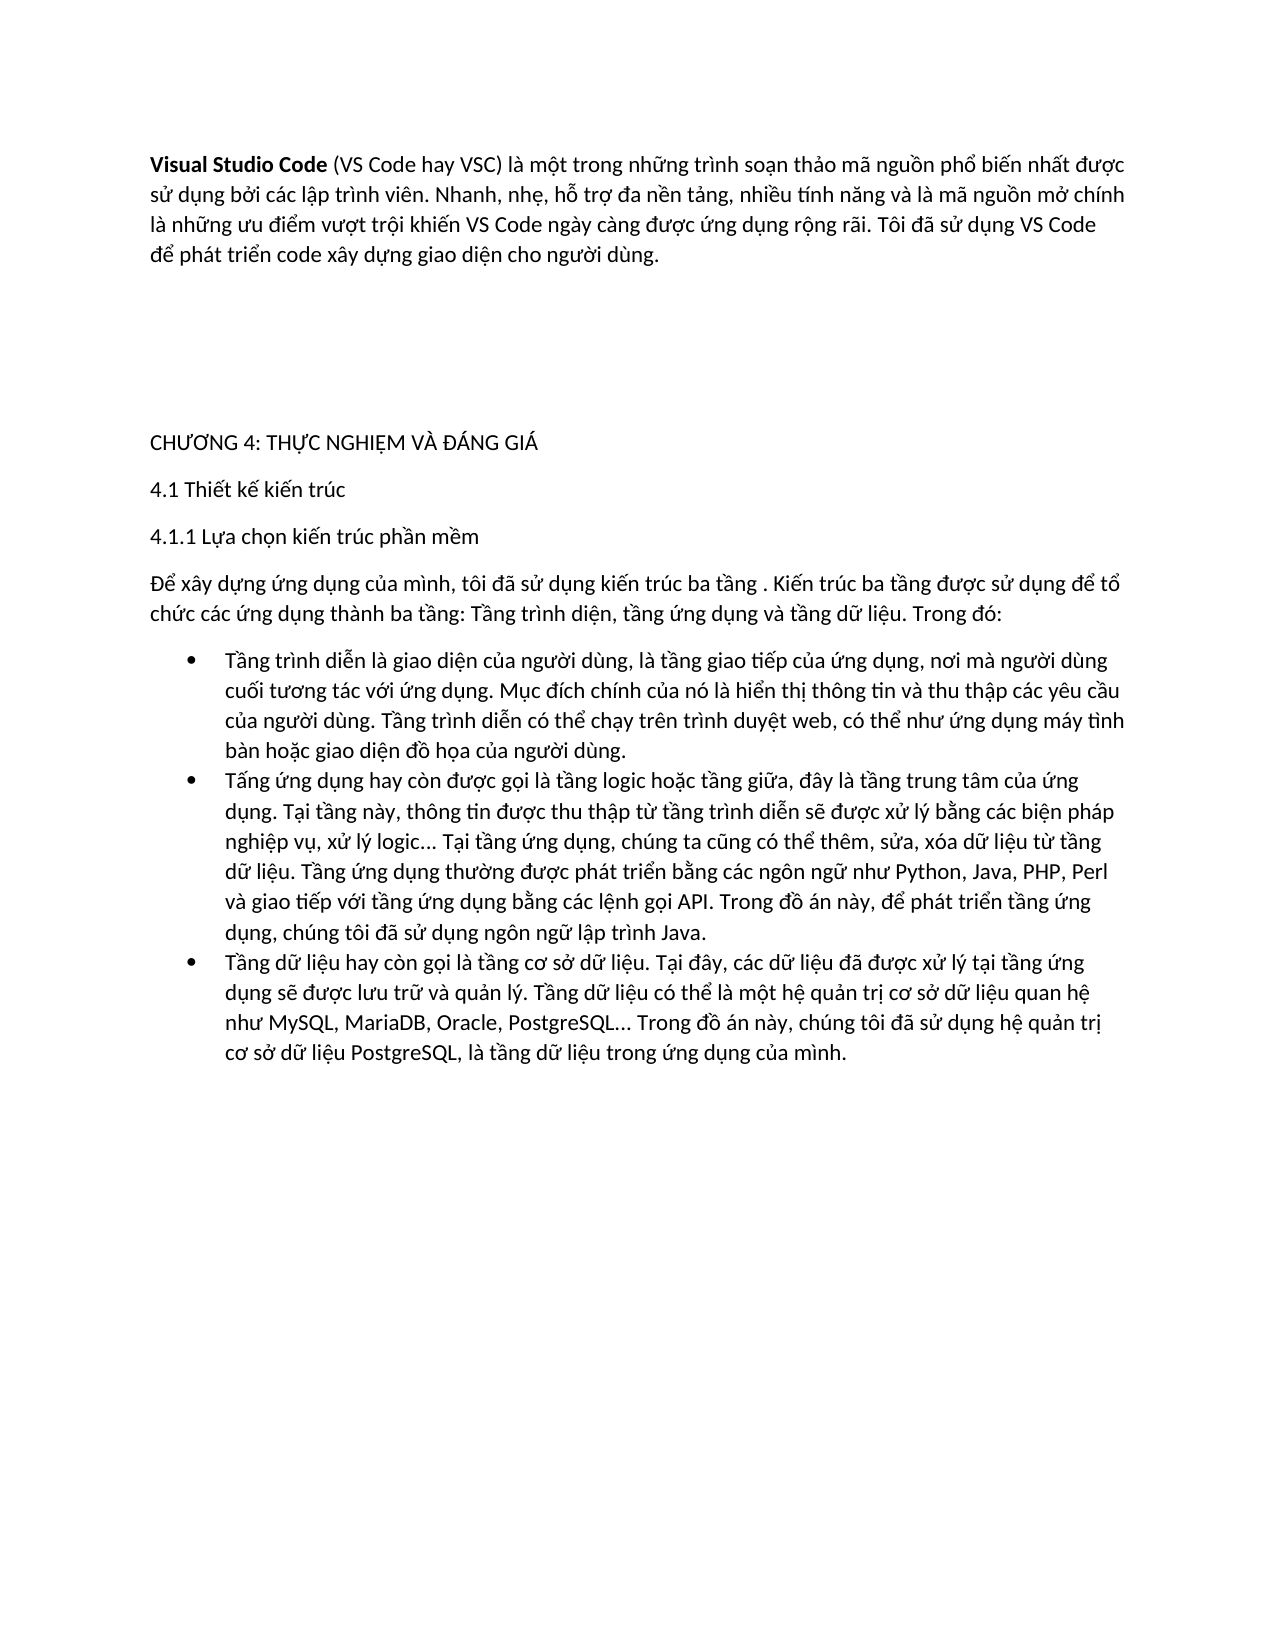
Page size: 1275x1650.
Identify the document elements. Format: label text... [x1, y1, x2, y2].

text CHƯƠNG 4: THỰC NGHIỆM VÀ ĐÁNG GIÁ [150, 428, 1125, 456]
text Để xây dựng ứng dụng của mình, tôi đã sử dụng kiến trúc ba tầng . Kiến trúc ba tầng được sử dụng để tổ chức các ứng dụng thành ba tầng: Tầng trình diện, tầng ứng dụng và tầng dữ liệu. Trong đó: [150, 569, 1125, 627]
list Tầng dữ liệu hay còn gọi là tầng cơ sở dữ liệu. Tại đây, các dữ liệu đã được xử lý tại tầng ứng dụng sẽ được lưu trữ và quản lý. Tầng dữ liệu có thể là một hệ quản trị cơ sở dữ liệu quan hệ như MySQL, MariaDB, Oracle, PostgreSQL... Trong đồ án này, chúng tôi đã sử dụng hệ quản trị cơ sở dữ liệu PostgreSQL, là tầng dữ liệu trong ứng dụng của mình. [187, 948, 1125, 1067]
text 4.1.1 Lựa chọn kiến trúc phần mềm [150, 522, 1125, 550]
list Tấng ứng dụng hay còn được gọi là tầng logic hoặc tầng giữa, đây là tầng trung tâm của ứng dụng. Tại tầng này, thông tin được thu thập từ tầng trình diễn sẽ được xử lý bằng các biện pháp nghiệp vụ, xử lý logic... Tại tầng ứng dụng, chúng ta cũng có thể thêm, sửa, xóa dữ liệu từ tầng dữ liệu. Tầng ứng dụng thường được phát triển bằng các ngôn ngữ như Python, Java, PHP, Perl và giao tiếp với tầng ứng dụng bằng các lệnh gọi API. Trong đồ án này, để phát triển tầng ứng dụng, chúng tôi đã sử dụng ngôn ngữ lập trình Java. [187, 767, 1125, 946]
text 4.1 Thiết kế kiến trúc [150, 475, 1125, 503]
text Visual Studio Code (VS Code hay VSC) là một trong những trình soạn thảo mã nguồn phổ biến nhất được sử dụng bởi các lập trình viên. Nhanh, nhẹ, hỗ trợ đa nền tảng, nhiều tính năng và là mã nguồn mở chính là những ưu điểm vượt trội khiến VS Code ngày càng được ứng dụng rộng rãi. Tôi đã sử dụng VS Code để phát triển code xây dựng giao diện cho người dùng. [150, 150, 1125, 269]
list Tầng trình diễn là giao diện của người dùng, là tầng giao tiếp của ứng dụng, nơi mà người dùng cuối tương tác với ứng dụng. Mục đích chính của nó là hiển thị thông tin và thu thập các yêu cầu của người dùng. Tầng trình diễn có thể chạy trên trình duyệt web, có thể như ứng dụng máy tình bàn hoặc giao diện đồ họa của người dùng. [187, 646, 1125, 764]
